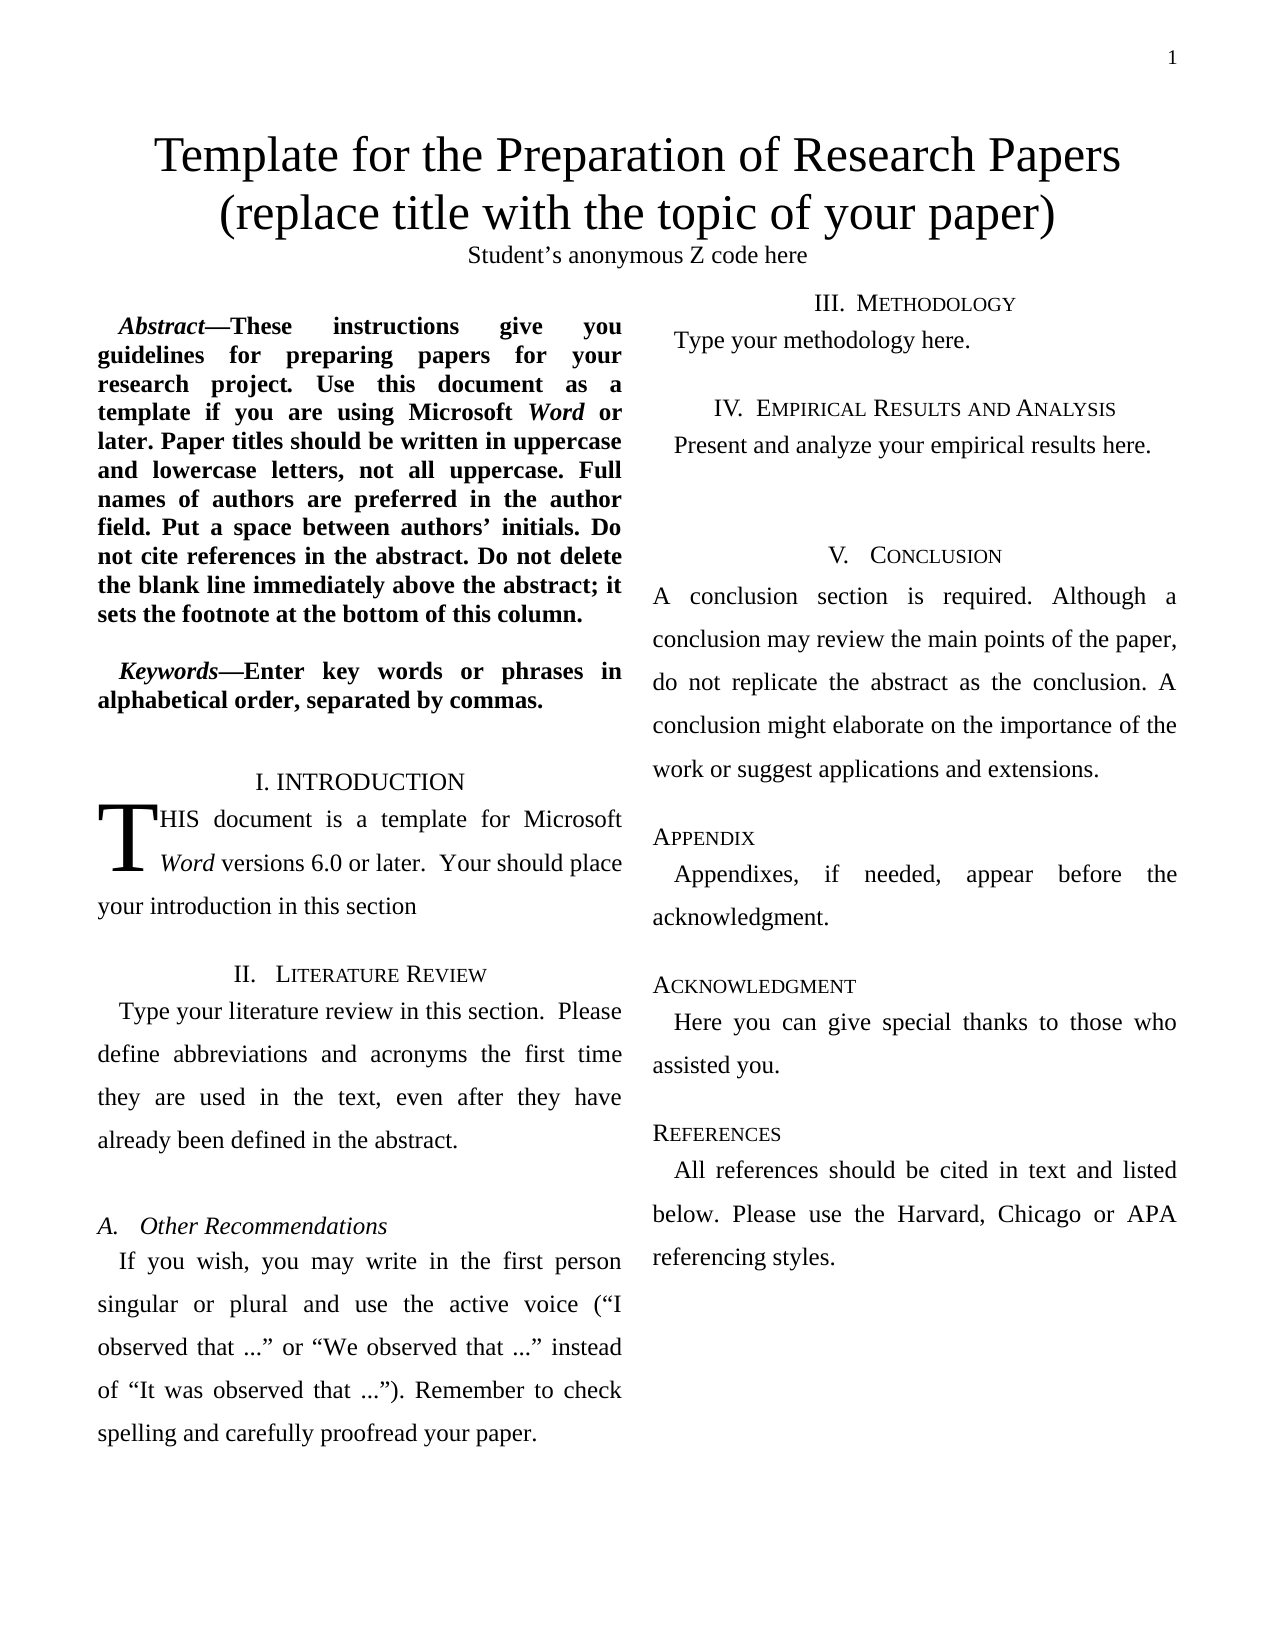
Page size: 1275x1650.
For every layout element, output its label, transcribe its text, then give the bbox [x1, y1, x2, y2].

text Present and analyze your empirical results here. [652, 431, 1177, 459]
text Type your methodology here. [652, 325, 1177, 354]
text References [652, 1118, 1177, 1147]
text HIS document is a template for Microsoft Word versions 6.0 or later. Your should place your introduction in this section [97, 804, 622, 919]
subtitle Other Recommendations [97, 1211, 622, 1240]
text Acknowledgment [652, 970, 1177, 999]
text Here you can give special thanks to those who assisted you. [652, 1007, 1177, 1079]
text Type your literature review in this section. Please define abbreviations and acronyms the first time they are used in the text, even after they have already been defined in the abstract. [97, 996, 622, 1154]
subtitle INTRODUCTION [97, 767, 622, 796]
text All references should be cited in text and listed below. Please use the Harvard, Chicago or APA referencing styles. [652, 1156, 1177, 1271]
subtitle A conclusion section is required. Although a conclusion may review the main points of the paper, do not replicate the abstract as the conclusion. A conclusion might elaborate on the importance of the work or suggest applications and extensions. [652, 581, 1177, 782]
text Student’s anonymous Z code here [150, 240, 1125, 269]
subtitle Literature Review [97, 959, 622, 988]
subtitle Conclusion [652, 540, 1177, 569]
text Appendixes, if needed, appear before the acknowledgment. [652, 859, 1177, 931]
subtitle Methodology [652, 105, 1177, 317]
subtitle Empirical Results and Analysis [652, 393, 1177, 422]
text Keywords—Enter key words or phrases in alphabetical order, separated by commas. [97, 656, 622, 714]
text If you wish, you may write in the first person singular or plural and use the active voice (“I observed that ...” or “We observed that ...” instead of “It was observed that ...”). Remember to check spelling and carefully proofread your paper. [97, 1246, 622, 1447]
text Abstract—These instructions give you guidelines for preparing papers for your research project. Use this document as a template if you are using Microsoft Word or later. Paper titles should be written in uppercase and lowercase letters, not all uppercase. Full names of authors are preferred in the author field. Put a space between authors’ initials. Do not cite references in the abstract. Do not delete the blank line immediately above the abstract; it sets the footnote at the bottom of this column. [97, 311, 622, 627]
text Appendix [652, 822, 1177, 851]
title Template for the Preparation of Research Papers (replace title with the topic of your paper) [150, 125, 1125, 240]
